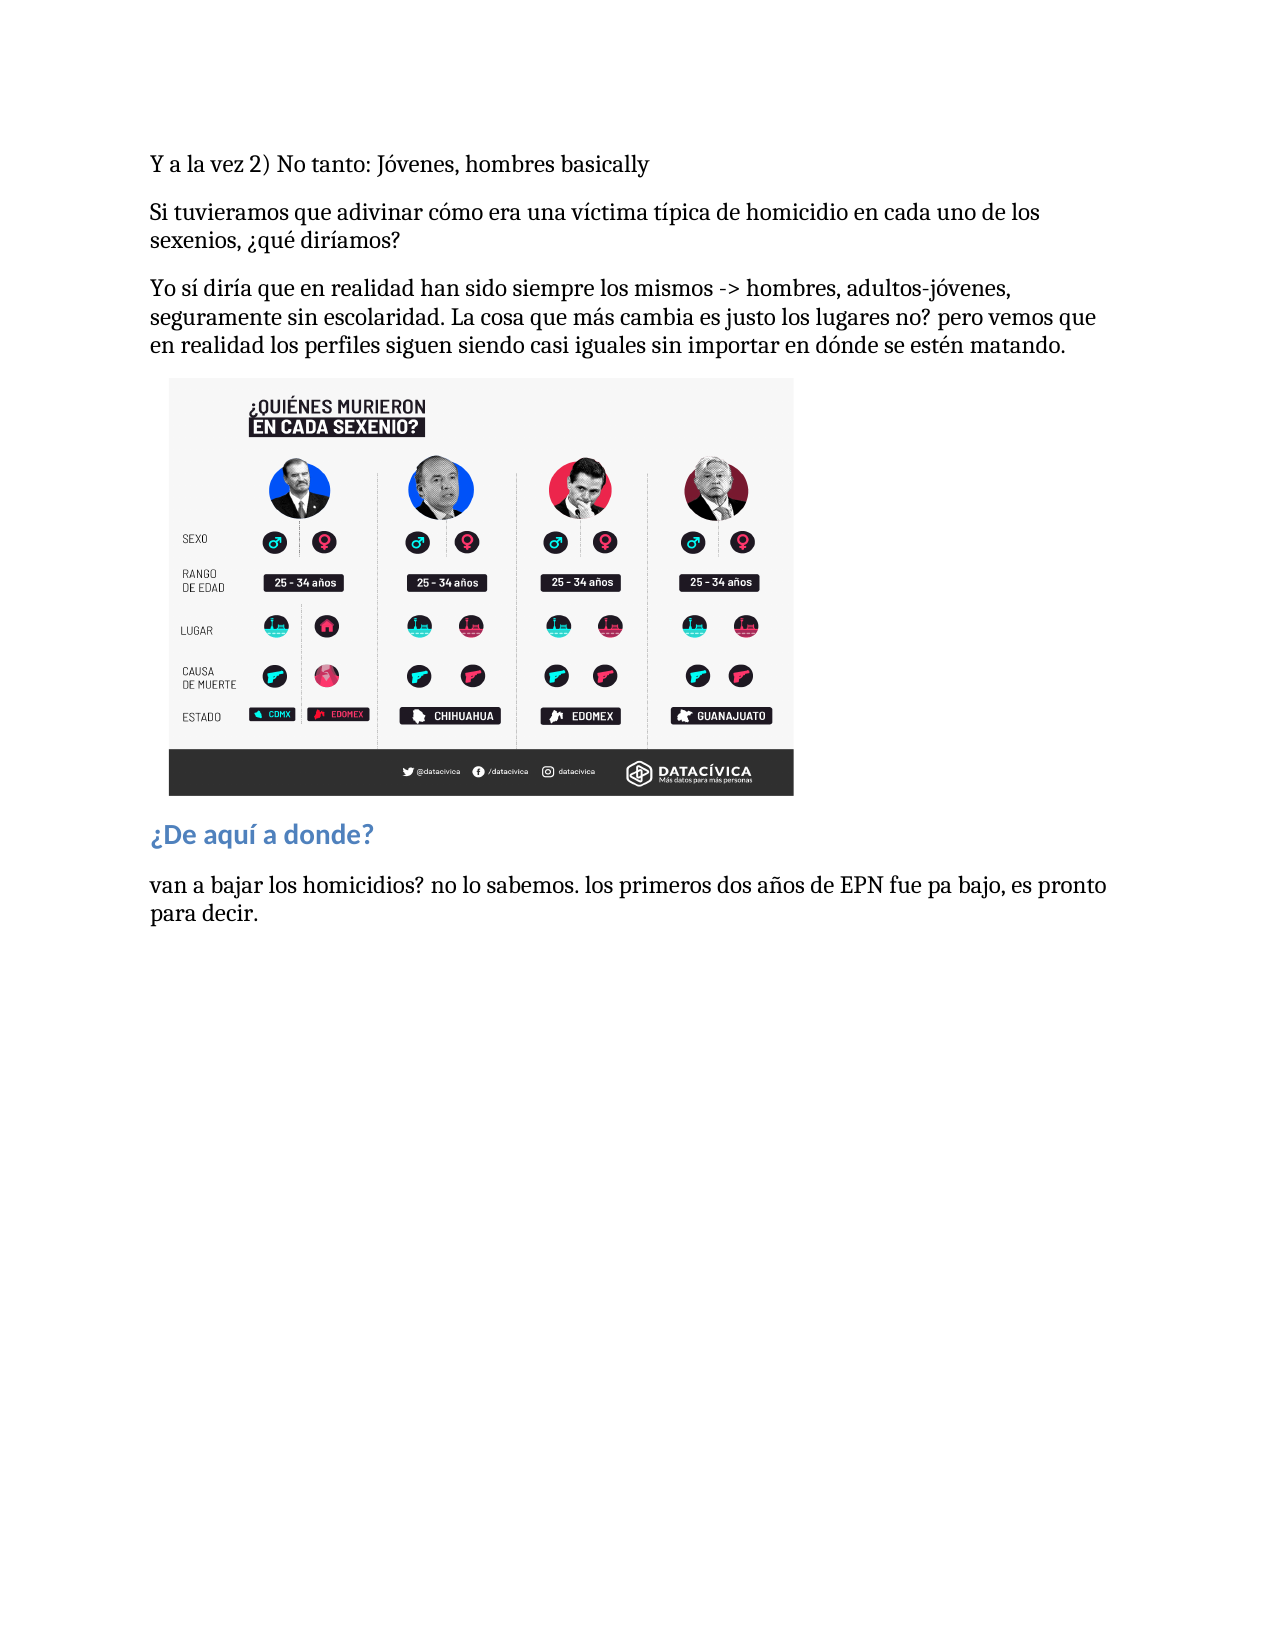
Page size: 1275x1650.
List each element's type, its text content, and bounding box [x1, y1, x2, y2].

picture [168, 378, 794, 796]
text van a bajar los homicidios? no lo sabemos. los primeros dos años de EPN fue pa bajo, es pronto para decir. [150, 871, 1125, 928]
text Y a la vez 2) No tanto: Jóvenes, hombres basically [150, 150, 1125, 179]
subtitle ¿De aquí a donde? [150, 816, 1125, 852]
text Si tuvieramos que adivinar cómo era una víctima típica de homicidio en cada uno de los sexenios, ¿qué diríamos? [150, 197, 1125, 255]
